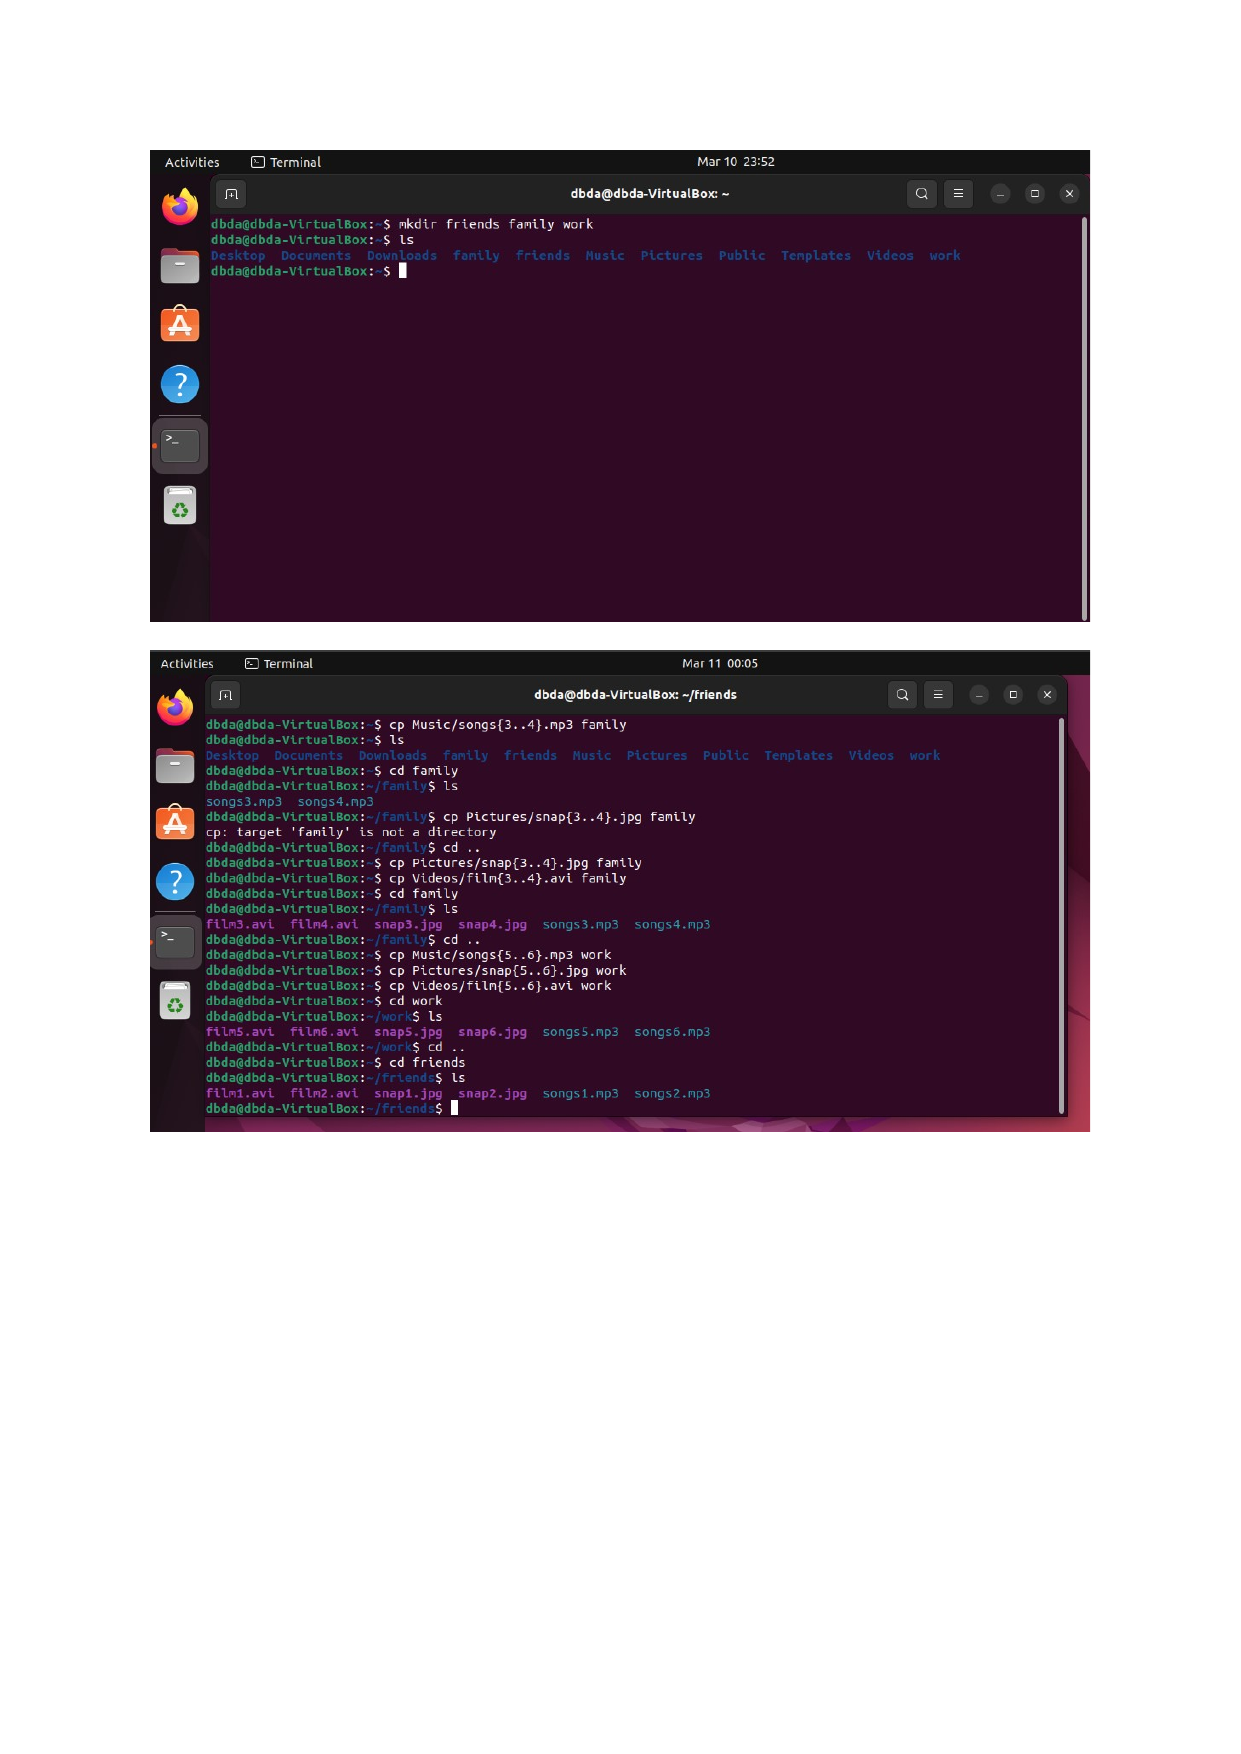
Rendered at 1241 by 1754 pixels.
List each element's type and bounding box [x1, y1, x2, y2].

picture [150, 150, 1091, 622]
picture [150, 650, 1091, 1132]
